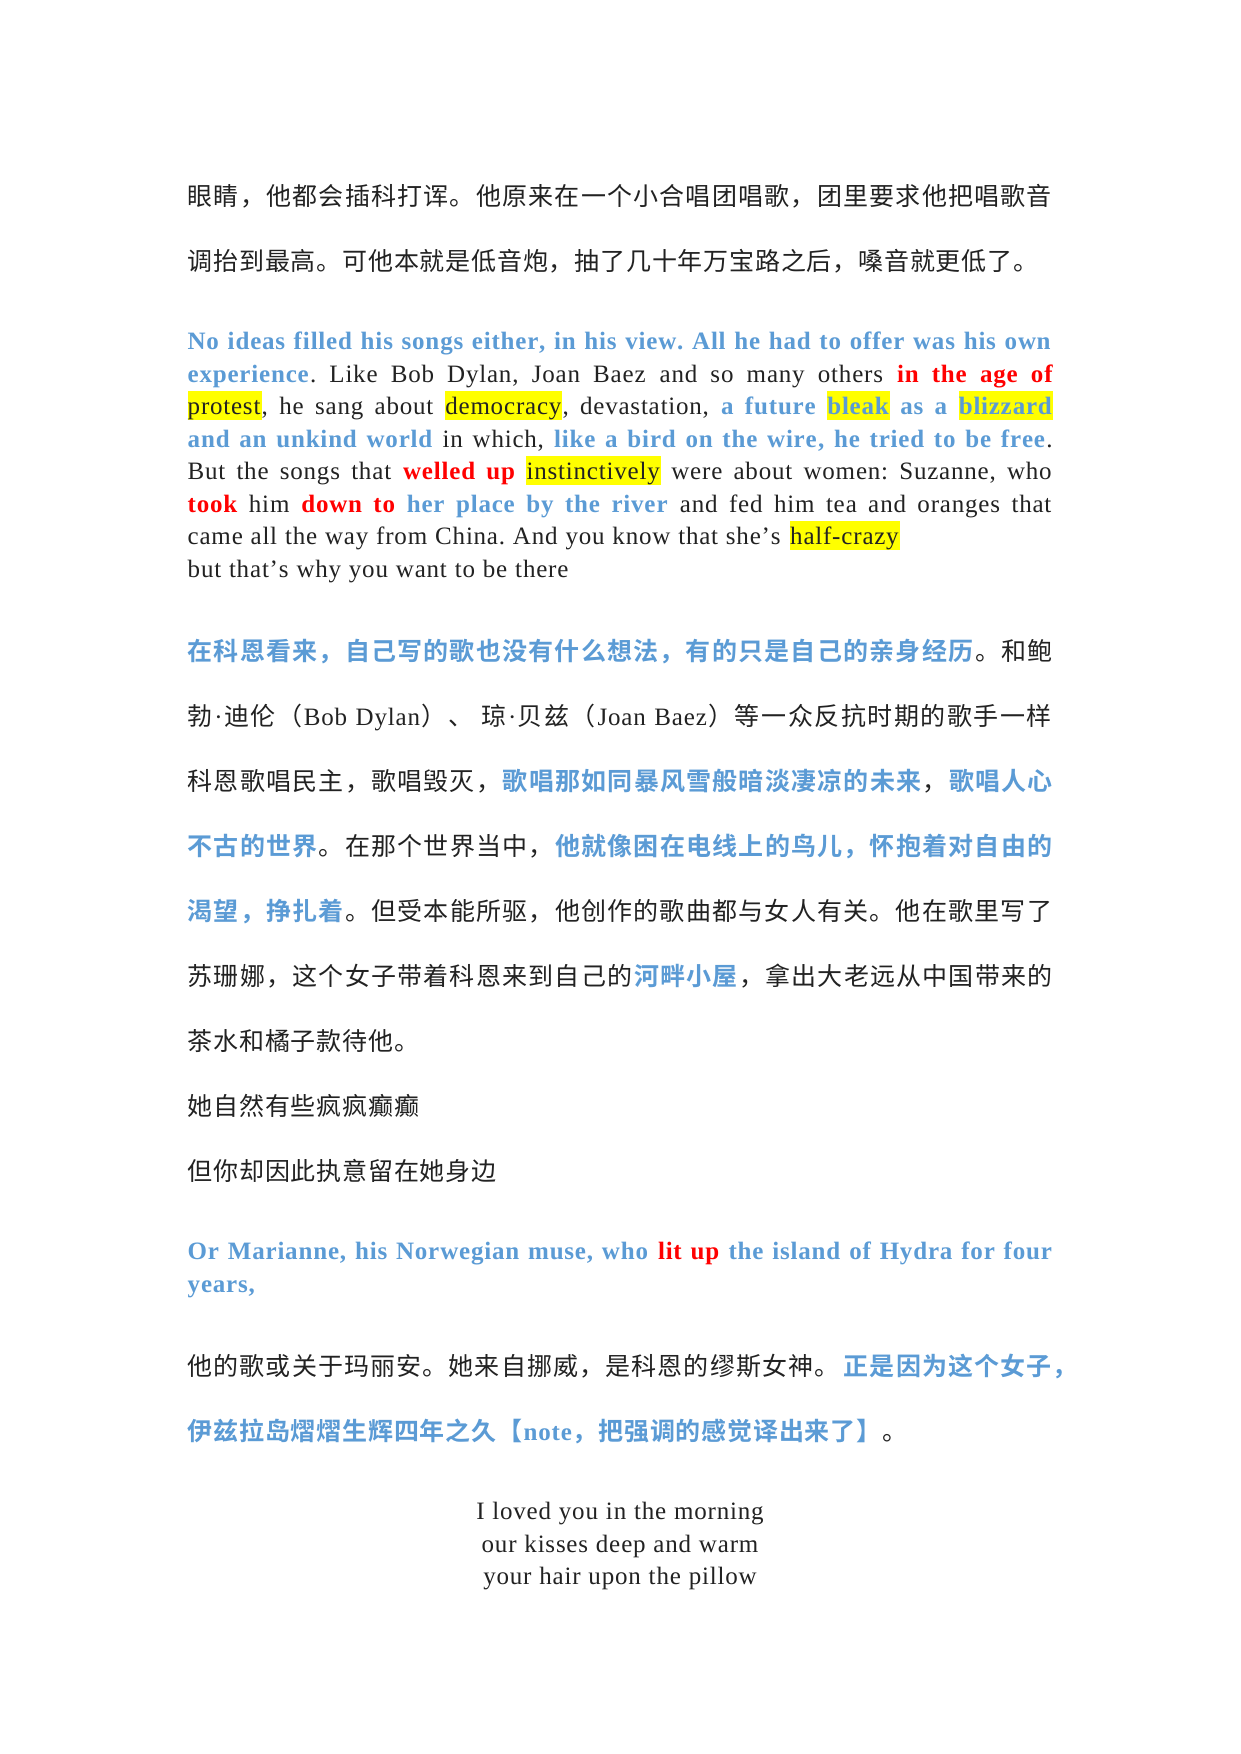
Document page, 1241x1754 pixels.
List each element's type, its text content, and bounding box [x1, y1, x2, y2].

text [187, 162, 1053, 292]
text I loved you in the morning [187, 1494, 1053, 1527]
text No ideas filled his songs either, in his view. All he had to offer was his own experience. Like Bob Dylan, Joan Baez and so many others in the age of protest, he sang about democracy, devastation, a future bleak as a blizzard and an unkind world in which, like a bird on the wire, he tried to be free. But the songs that welled up instinctively were about women: Suzanne, who took him down to her place by the river and fed him tea and oranges that came all the way from China. And you know that she’s half-crazy [187, 324, 1053, 552]
text 她自然有些疯疯癫癫 [187, 1072, 1053, 1137]
text 但你却因此执意留在她身边 [187, 1137, 1053, 1202]
text Or Marianne, his Norwegian muse, who lit up the island of Hydra for four years, [187, 1234, 1053, 1299]
text 在科恩看来，自己写的歌也没有什么想法，有的只是自己的亲身经历。和鲍勃·迪伦（Bob Dylan）、 琼·贝兹（Joan Baez）等一众反抗时期的歌手一样，科恩歌唱民主，歌唱毁灭，歌唱那如同暴风雪般暗淡凄凉的未来，歌唱人心不古的世界。在那个世界当中，他就像困在电线上的鸟儿，怀抱着对自由的渴望，挣扎着。但受本能所驱，他创作的歌曲都与女人有关。他在歌里写了苏珊娜，这个女子带着科恩来到自己的河畔小屋，拿出大老远从中国带来的茶水和橘子款待他。 [187, 617, 1053, 1072]
text your hair upon the pillow [187, 1559, 1053, 1592]
text 他的歌或关于玛丽安。她来自挪威，是科恩的缪斯女神。正是因为这个女子，伊兹拉岛熠熠生辉四年之久【note，把强调的感觉译出来了】。 [187, 1332, 1053, 1462]
text but that’s why you want to be there [187, 552, 1053, 584]
text our kisses deep and warm [187, 1527, 1053, 1559]
